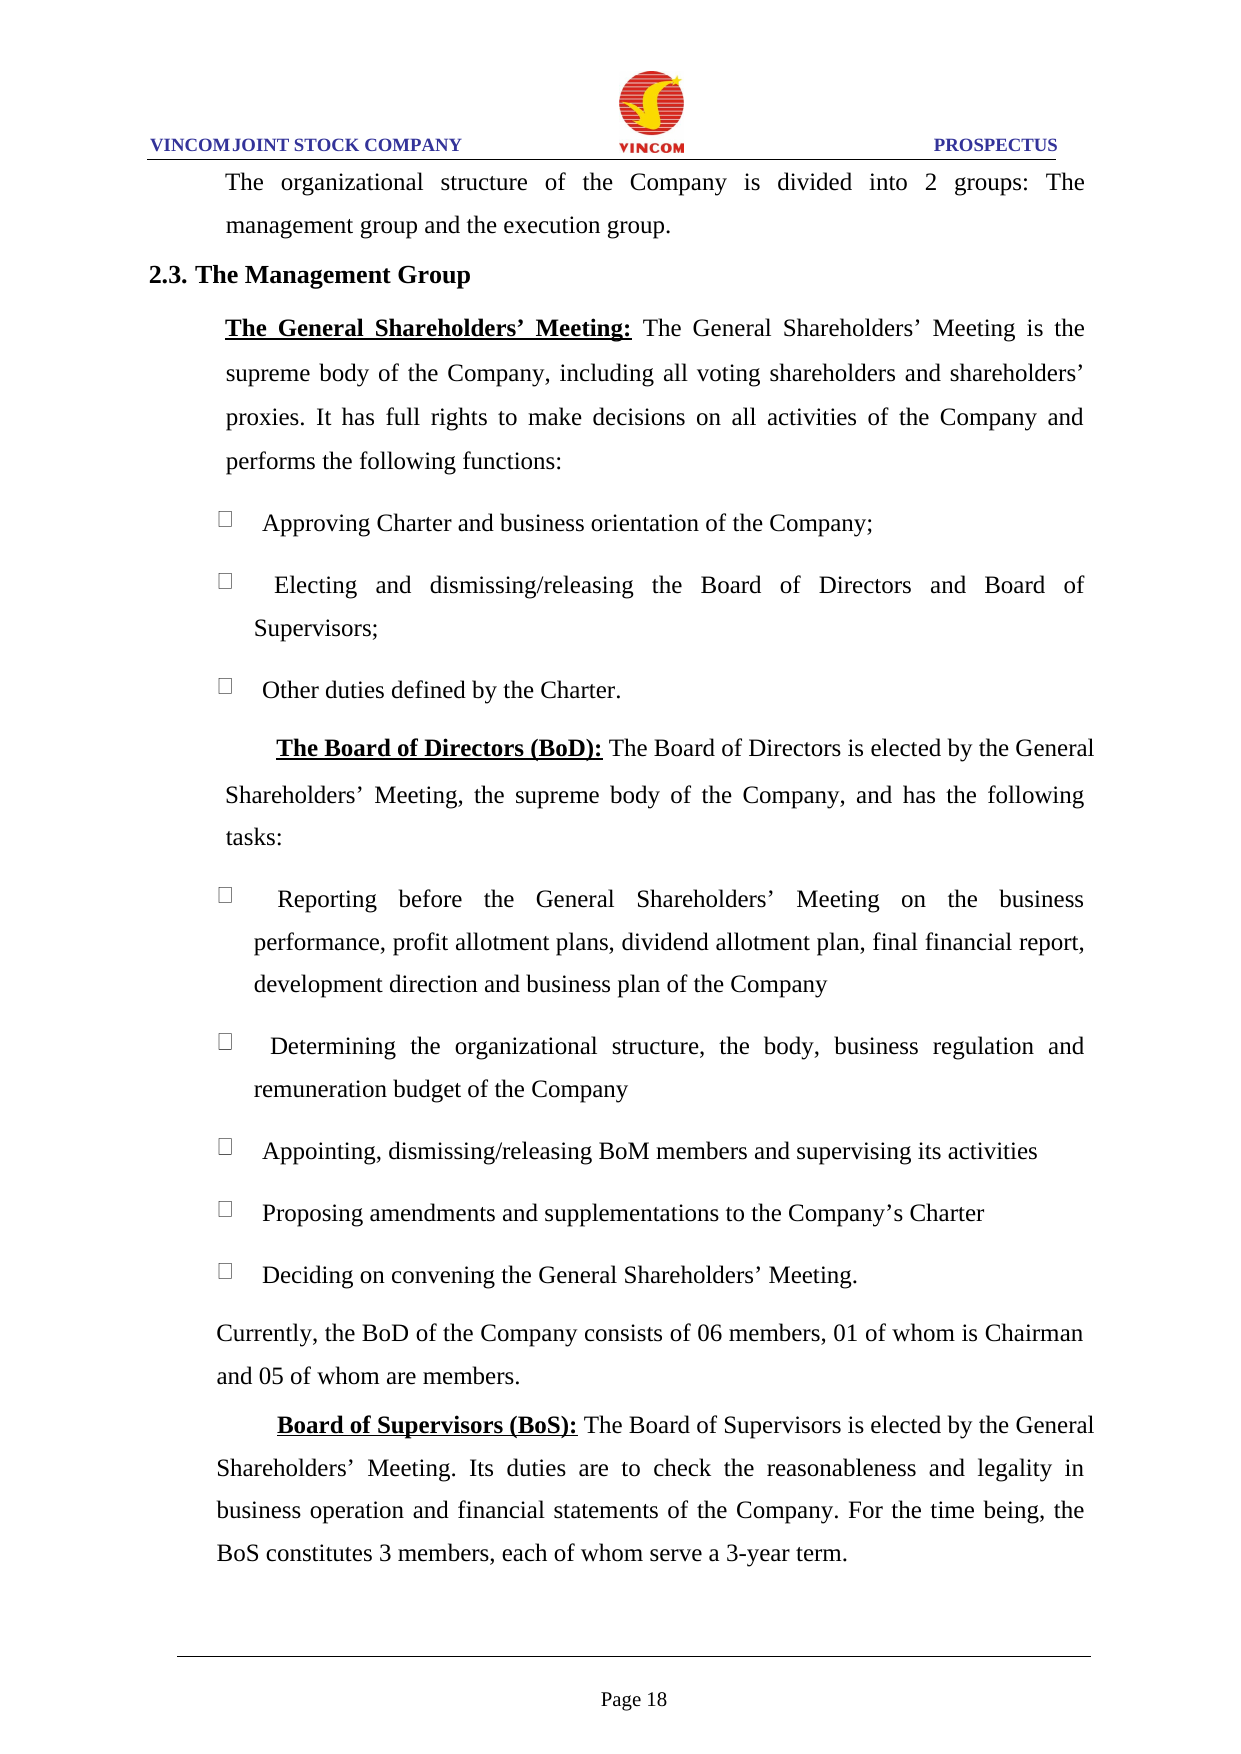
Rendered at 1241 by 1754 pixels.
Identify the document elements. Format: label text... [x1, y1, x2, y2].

text Reporting before the General Shareholders’ Meeting on the business performance, profit allotment plans, dividend allotment plan, final financial report, development direction and business plan of the Company [216, 880, 1085, 998]
text Proposing amendments and supplementations to the Company’s Charter [216, 1194, 1085, 1227]
picture [619, 71, 684, 153]
text The organizational structure of the Company is divided into 2 groups: The management group and the execution group. [225, 167, 1085, 238]
picture [216, 1027, 255, 1055]
picture [216, 566, 255, 594]
text Shareholders’ Meeting, the supreme body of the Company, and has the following tasks: [225, 780, 1085, 851]
text Determining the organizational structure, the body, business regulation and remuneration budget of the Company [216, 1027, 1085, 1103]
text Board of Supervisors (BoS): The Board of Supervisors is elected by the General [150, 1410, 1094, 1438]
picture [216, 880, 255, 908]
text Appointing, dismissing/releasing BoM members and supervising its activities [216, 1132, 1085, 1165]
picture [216, 1131, 255, 1160]
picture [216, 671, 255, 699]
text Shareholders’ Meeting. Its duties are to check the reasonableness and legality in business operation and financial statements of the Company. For the time being, the BoS constitutes 3 members, each of whom serve a 3-year term. [216, 1453, 1085, 1566]
text Approving Charter and business orientation of the Company; [216, 504, 1085, 537]
text 2.3. The Management Group [148, 259, 1032, 289]
text Currently, the BoD of the Company consists of 06 members, 01 of whom is Chairman and 05 of whom are members. [216, 1318, 1085, 1389]
text Electing and dismissing/releasing the Board of Directors and Board of Supervisors; [216, 566, 1085, 642]
text Other duties defined by the Charter. [216, 671, 1085, 704]
text The General Shareholders’ Meeting: The General Shareholders’ Meeting is the supreme body of the Company, including all voting shareholders and shareholders’ proxies. It has full rights to make decisions on all activities of the Company and performs the following functions: [225, 313, 1085, 475]
picture [216, 1256, 255, 1284]
text The Board of Directors (BoD): The Board of Directors is elected by the General [150, 733, 1094, 762]
picture [216, 1194, 255, 1222]
text Deciding on convening the General Shareholders’ Meeting. [216, 1256, 1085, 1289]
picture [216, 504, 255, 532]
